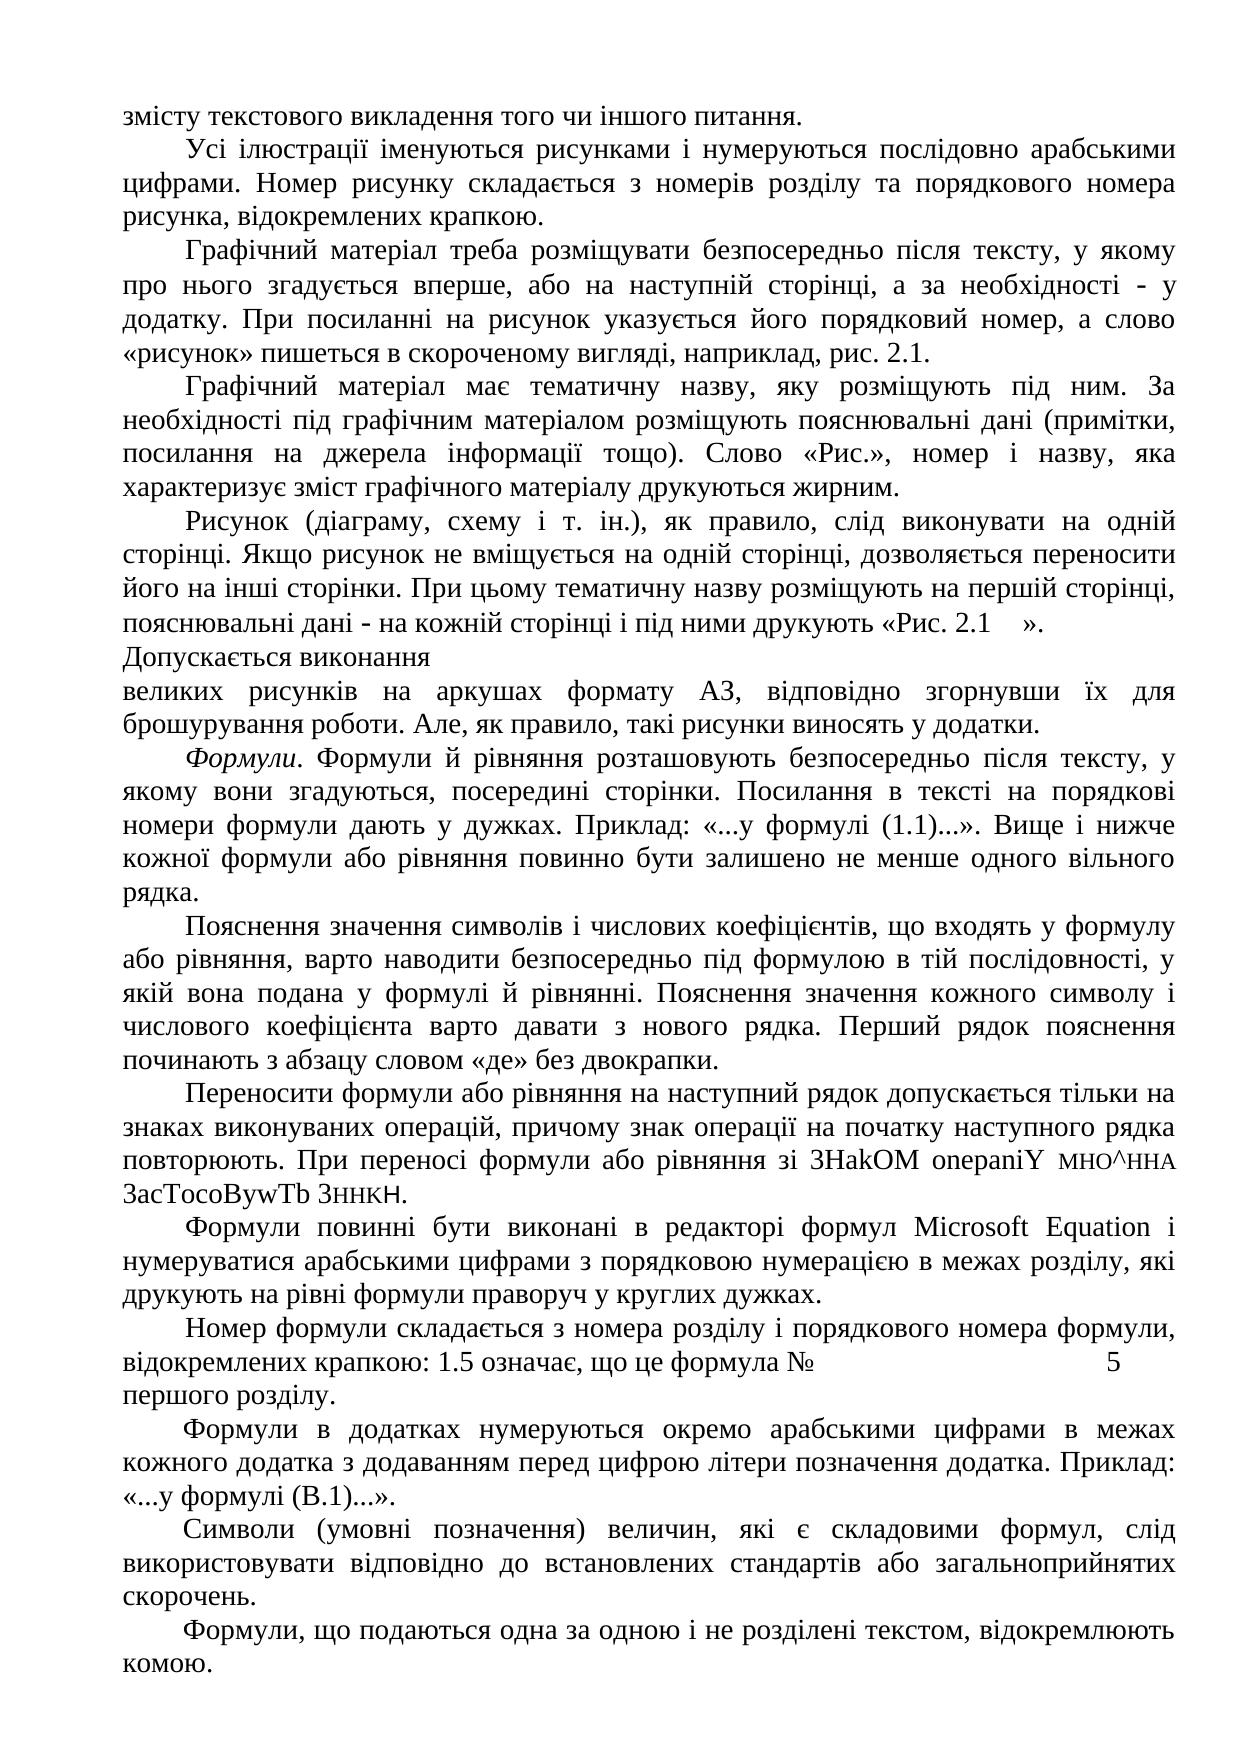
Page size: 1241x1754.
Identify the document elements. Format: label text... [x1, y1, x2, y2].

text великих рисунків на аркушах формату АЗ, відповідно згорнувши їх для брошурування роботи. Але, як правило, такі рисунки виносять у додатки. [122, 673, 1177, 740]
text Формули в додатках нумеруються окремо арабськими цифрами в межах кожного додатка з додаванням перед цифрою літери позначення додатка. Приклад: «...у формулі (В.1)...». [122, 1411, 1177, 1511]
text Формули, що подаються одна за одною і не розділені текстом, відокремлюють комою. [122, 1612, 1177, 1679]
text Рисунок (діаграму, схему і т. ін.), як правило, слід виконувати на одній сторінці. Якщо рисунок не вміщується на одній сторінці, дозволяється переносити його на інші сторінки. При цьому тематичну назву розміщують на першій сторінці, пояснювальні дані - на кожній сторінці і під ними друкують «Рис. 2.1 ». Допускається виконання [122, 503, 1177, 673]
text Символи (умовні позначення) величин, які є складовими формул, слід використовувати відповідно до встановлених стандартів або загальноприйнятих скорочень. [122, 1511, 1177, 1612]
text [122, 98, 1177, 131]
text Формули повинні бути виконані в редакторі формул Microsoft Equation і нумеруватися арабськими цифрами з порядковою нумерацією в межах розділу, які друкують на рівні формули праворуч у круглих дужках. [122, 1209, 1177, 1310]
text Пояснення значення символів і числових коефіцієнтів, що входять у формулу або рівняння, варто наводити безпосередньо під формулою в тій послідовності, у якій вона подана у формулі й рівнянні. Пояснення значення кожного символу і числового коефіцієнта варто давати з нового рядка. Перший рядок пояснення починають з абзацу словом «де» без двокрапки. [122, 908, 1177, 1075]
text Усі ілюстрації іменуються рисунками і нумеруються послідовно арабськими цифрами. Номер рисунку складається з номерів розділу та порядкового номера рисунка, відокремлених крапкою. [122, 131, 1177, 232]
text Графічний матеріал треба розміщувати безпосередньо після тексту, у якому про нього згадується вперше, або на наступній сторінці, а за необхідності - у додатку. При посиланні на рисунок указується його порядковий номер, а слово «рисунок» пишеться в скороченому вигляді, наприклад, рис. 2.1. [122, 232, 1177, 368]
text першого розділу. [122, 1377, 1177, 1411]
text Формули. Формули й рівняння розташовують безпосередньо після тексту, у якому вони згадуються, посередині сторінки. Посилання в тексті на порядкові номери формули дають у дужках. Приклад: «...у формулі (1.1)...». Вище і нижче кожної формули або рівняння повинно бути залишено не менше одного вільного рядка. [122, 740, 1177, 908]
text Номер формули складається з номера розділу і порядкового номера формули, відокремлених крапкою: 1.5 означає, що це формула № 5 [122, 1310, 1177, 1377]
text Переносити формули або рівняння на наступний рядок допускається тільки на знаках виконуваних операцій, причому знак операції на початку наступного рядка повторюють. При переносі формули або рівняння зі 3HakOM onepaniY mho^hha 3acTocoBywTb 3hhkH. [122, 1075, 1177, 1209]
text Графічний матеріал має тематичну назву, яку розміщують під ним. За необхідності під графічним матеріалом розміщують пояснювальні дані (примітки, посилання на джерела інформації тощо). Слово «Рис.», номер і назву, яка характеризує зміст графічного матеріалу друкуються жирним. [122, 368, 1177, 503]
